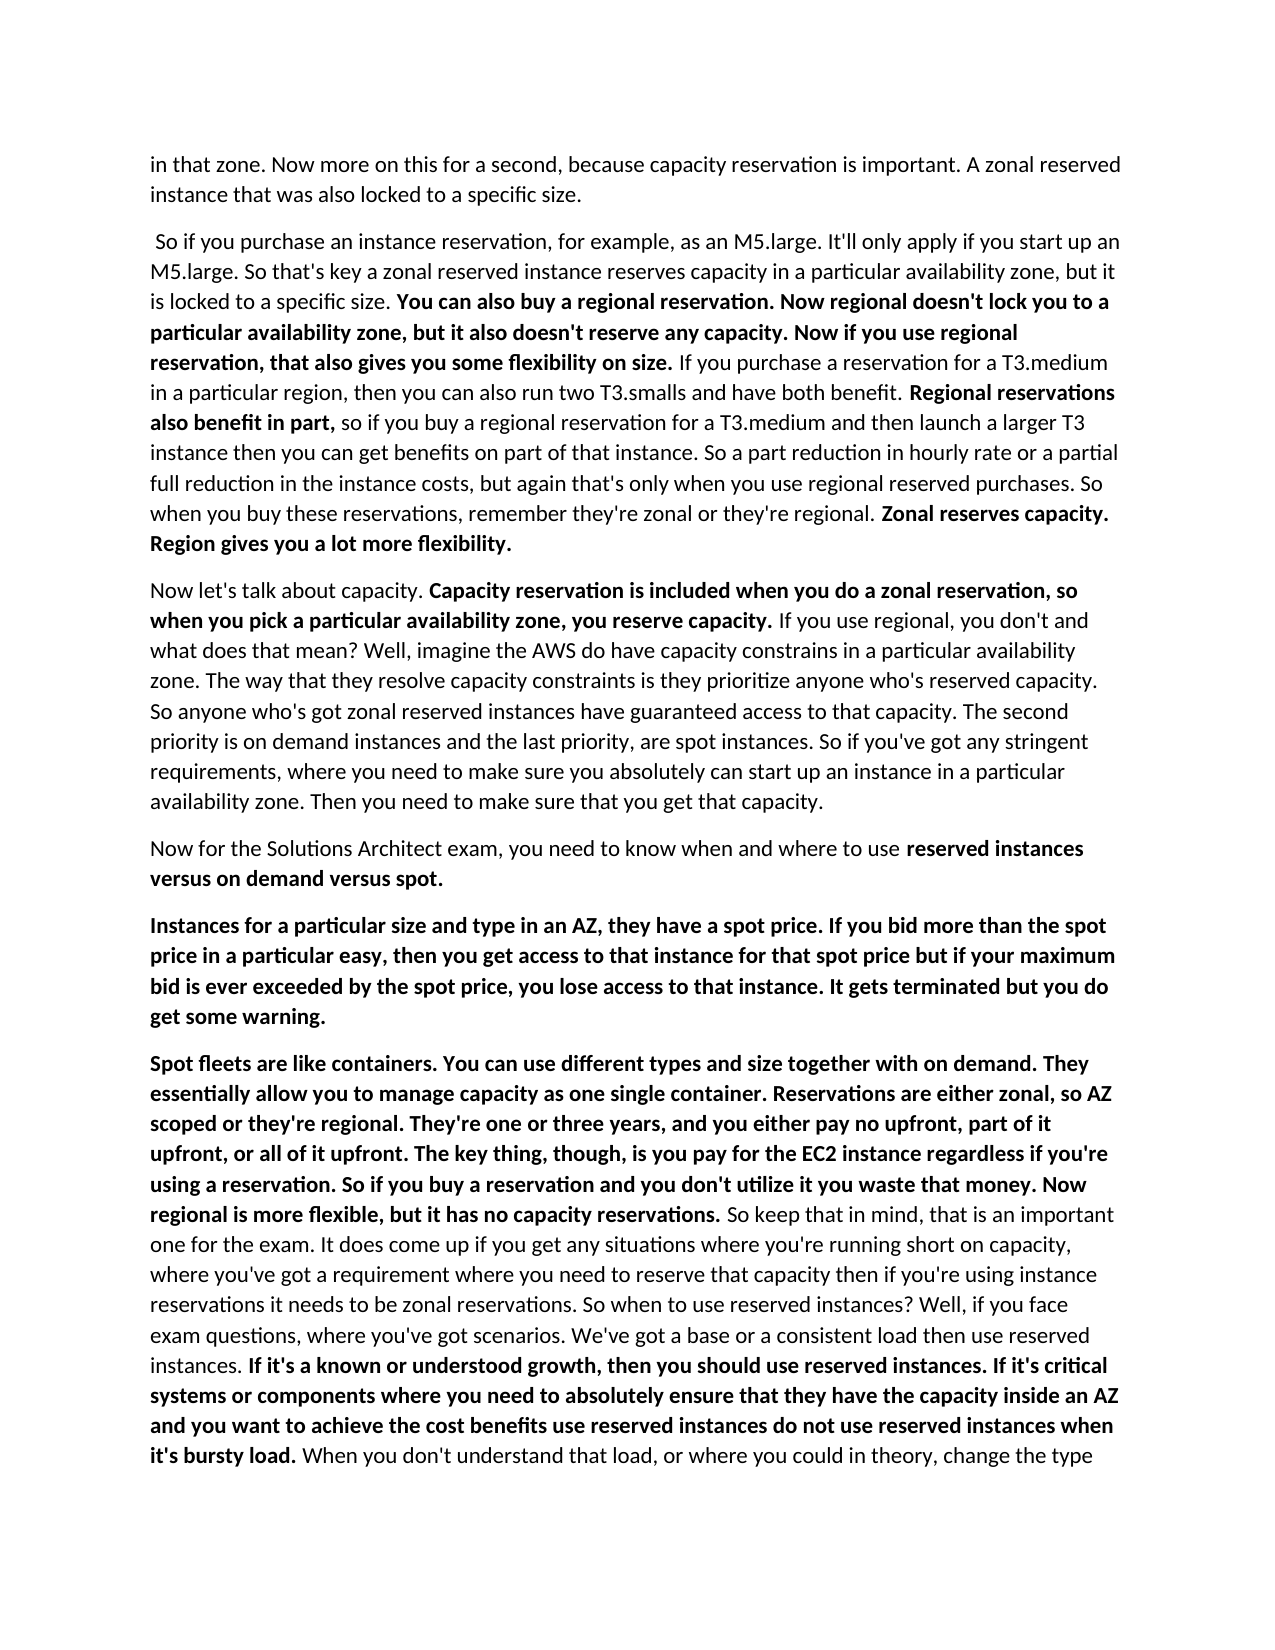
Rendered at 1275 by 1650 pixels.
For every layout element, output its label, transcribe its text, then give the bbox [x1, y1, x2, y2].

text Instances for a particular size and type in an AZ, they have a spot price. If you bid more than the spot price in a particular easy, then you get access to that instance for that spot price but if your maximum bid is ever exceeded by the spot price, you lose access to that instance. It gets terminated but you do get some warning. [150, 911, 1125, 1030]
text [150, 150, 1125, 208]
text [150, 1049, 1125, 1470]
text So if you purchase an instance reservation, for example, as an M5.large. It'll only apply if you start up an M5.large. So that's key a zonal reserved instance reserves capacity in a particular availability zone, but it is locked to a specific size. You can also buy a regional reservation. Now regional doesn't lock you to a particular availability zone, but it also doesn't reserve any capacity. Now if you use regional reservation, that also gives you some flexibility on size. If you purchase a reservation for a T3.medium in a particular region, then you can also run two T3.smalls and have both benefit. Regional reservations also benefit in part, so if you buy a regional reservation for a T3.medium and then launch a larger T3 instance then you can get benefits on part of that instance. So a part reduction in hourly rate or a partial full reduction in the instance costs, but again that's only when you use regional reserved purchases. So when you buy these reservations, remember they're zonal or they're regional. Zonal reserves capacity. Region gives you a lot more flexibility. [150, 227, 1125, 557]
text Now let's talk about capacity. Capacity reservation is included when you do a zonal reservation, so when you pick a particular availability zone, you reserve capacity. If you use regional, you don't and what does that mean? Well, imagine the AWS do have capacity constrains in a particular availability zone. The way that they resolve capacity constraints is they prioritize anyone who's reserved capacity. So anyone who's got zonal reserved instances have guaranteed access to that capacity. The second priority is on demand instances and the last priority, are spot instances. So if you've got any stringent requirements, where you need to make sure you absolutely can start up an instance in a particular availability zone. Then you need to make sure that you get that capacity. [150, 576, 1125, 816]
text Now for the Solutions Architect exam, you need to know when and where to use reserved instances versus on demand versus spot. [150, 834, 1125, 893]
